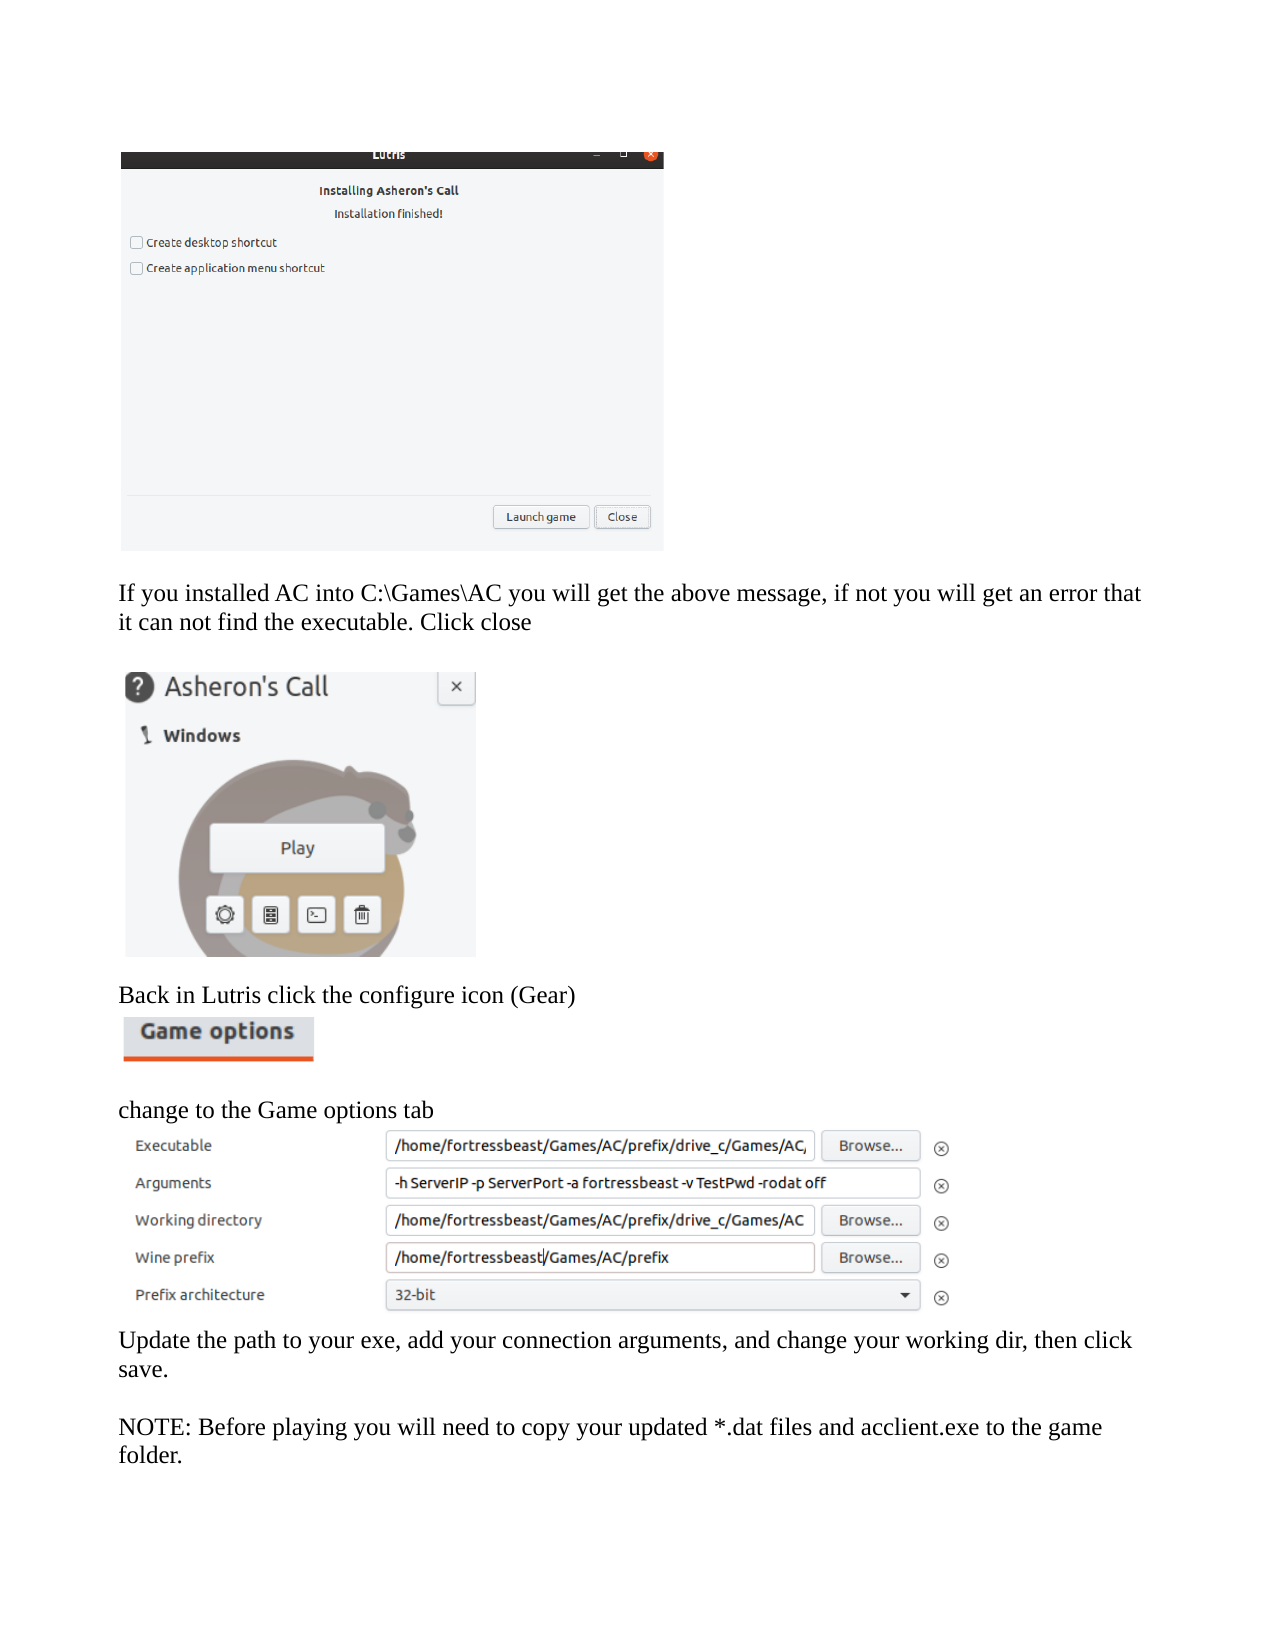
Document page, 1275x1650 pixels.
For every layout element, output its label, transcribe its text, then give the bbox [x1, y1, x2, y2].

picture [121, 152, 664, 551]
text Update the path to your exe, add your connection arguments, and change your working dir, then click save. [118, 1326, 1157, 1383]
text change to the Game options tab [118, 1096, 1157, 1124]
text Back in Lutris click the configure icon (Gear) [118, 981, 1157, 1009]
picture [123, 1017, 315, 1068]
picture [126, 1124, 959, 1324]
text NOTE: Before playing you will need to copy your updated *.dat files and acclient.exe to the game folder. [118, 1412, 1157, 1469]
text If you installed AC into C:\Games\AC you will get the above message, if not you will get an error that it can not find the executable. Click close [118, 578, 1157, 636]
picture [125, 672, 476, 957]
